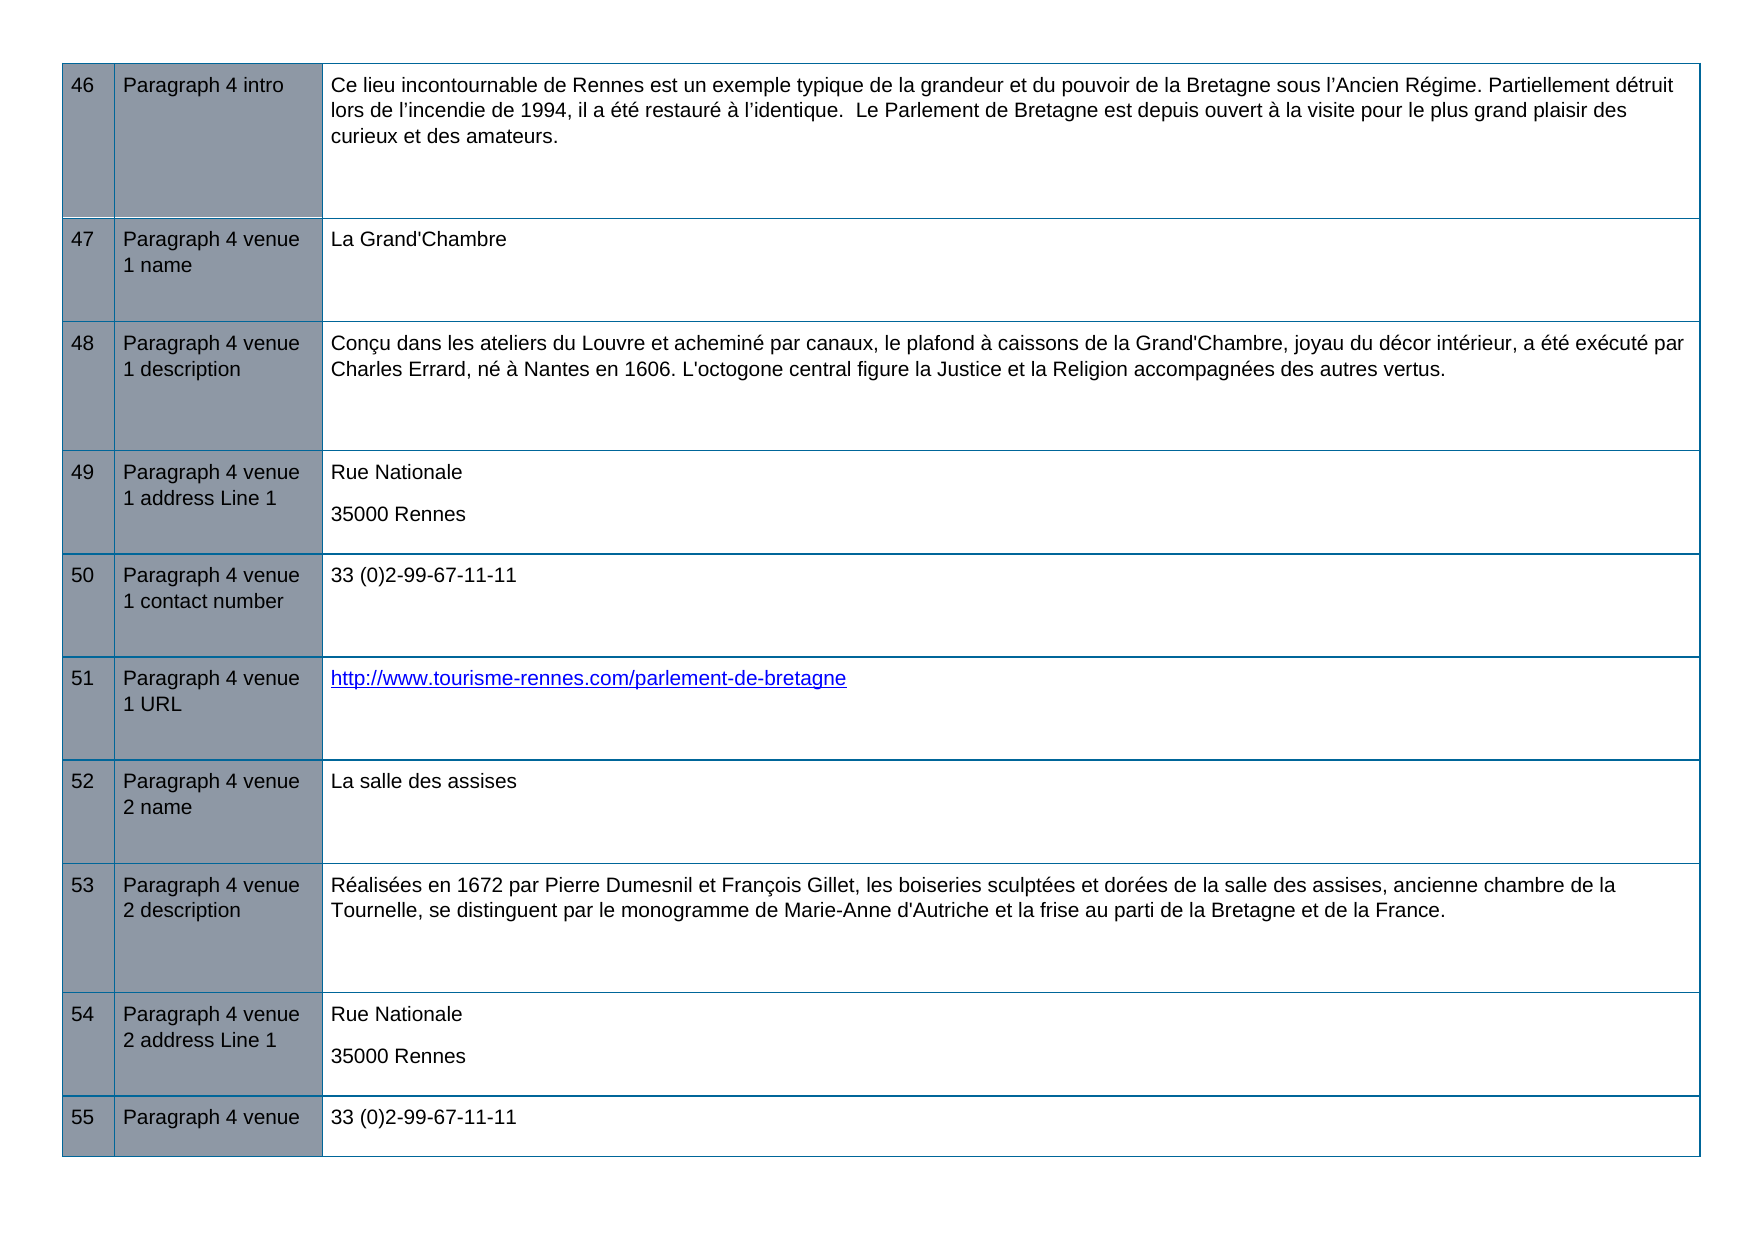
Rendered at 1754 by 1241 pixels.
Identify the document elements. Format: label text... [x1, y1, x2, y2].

table_cell http://www.tourisme-rennes.com/parlement-de-bretagne [323, 658, 1699, 759]
table_cell Réalisées en 1672 par Pierre Dumesnil et François Gillet, les boiseries sculptées et dorées de la salle des assises, ancienne chambre de la Tournelle, se distinguent par le monogramme de Marie-Anne d'Autriche et la frise au parti de la Bretagne et de la France. [323, 864, 1699, 992]
table_cell Paragraph 4 venue 1 URL [115, 658, 322, 759]
table_cell La salle des assises [323, 761, 1699, 863]
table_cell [115, 1097, 322, 1156]
table_cell Paragraph 4 venue 2 description [115, 864, 322, 992]
table_cell 51 [63, 658, 114, 759]
table_cell 33 (0)2-99-67-11-11 [323, 1097, 1699, 1156]
table_cell Rue Nationale 35000 Rennes [323, 451, 1699, 553]
table_cell 55 [63, 1097, 114, 1156]
table_cell 48 [63, 322, 114, 450]
table_cell Paragraph 4 venue 1 address Line 1 [115, 451, 322, 553]
table_cell Ce lieu incontournable de Rennes est un exemple typique de la grandeur et du pouvoir de la Bretagne sous l’Ancien Régime. Partiellement détruit lors de l’incendie de 1994, il a été restauré à l’identique. Le Parlement de Bretagne est depuis ouvert à la visite pour le plus grand plaisir des curieux et des amateurs. [323, 64, 1699, 217]
table_cell Conçu dans les ateliers du Louvre et acheminé par canaux, le plafond à caissons de la Grand'Chambre, joyau du décor intérieur, a été exécuté par Charles Errard, né à Nantes en 1606. L'octogone central figure la Justice et la Religion accompagnées des autres vertus. [323, 322, 1699, 450]
table_cell 33 (0)2-99-67-11-11 [323, 555, 1699, 656]
table_cell La Grand'Chambre [323, 219, 1699, 321]
table_cell 50 [63, 555, 114, 656]
table_cell Paragraph 4 intro [115, 64, 322, 217]
table_cell Paragraph 4 venue 2 name [115, 761, 322, 863]
table_cell 49 [63, 451, 114, 553]
table_cell Paragraph 4 venue 1 contact number [115, 555, 322, 656]
table_cell 52 [63, 761, 114, 863]
table_cell Rue Nationale 35000 Rennes [323, 993, 1699, 1095]
table_cell 54 [63, 993, 114, 1095]
table_cell 53 [63, 864, 114, 992]
table_cell Paragraph 4 venue 1 name [115, 219, 322, 321]
table_cell Paragraph 4 venue 1 description [115, 322, 322, 450]
table_cell Paragraph 4 venue 2 address Line 1 [115, 993, 322, 1095]
table_cell 47 [63, 219, 114, 321]
table_cell 46 [63, 64, 114, 217]
